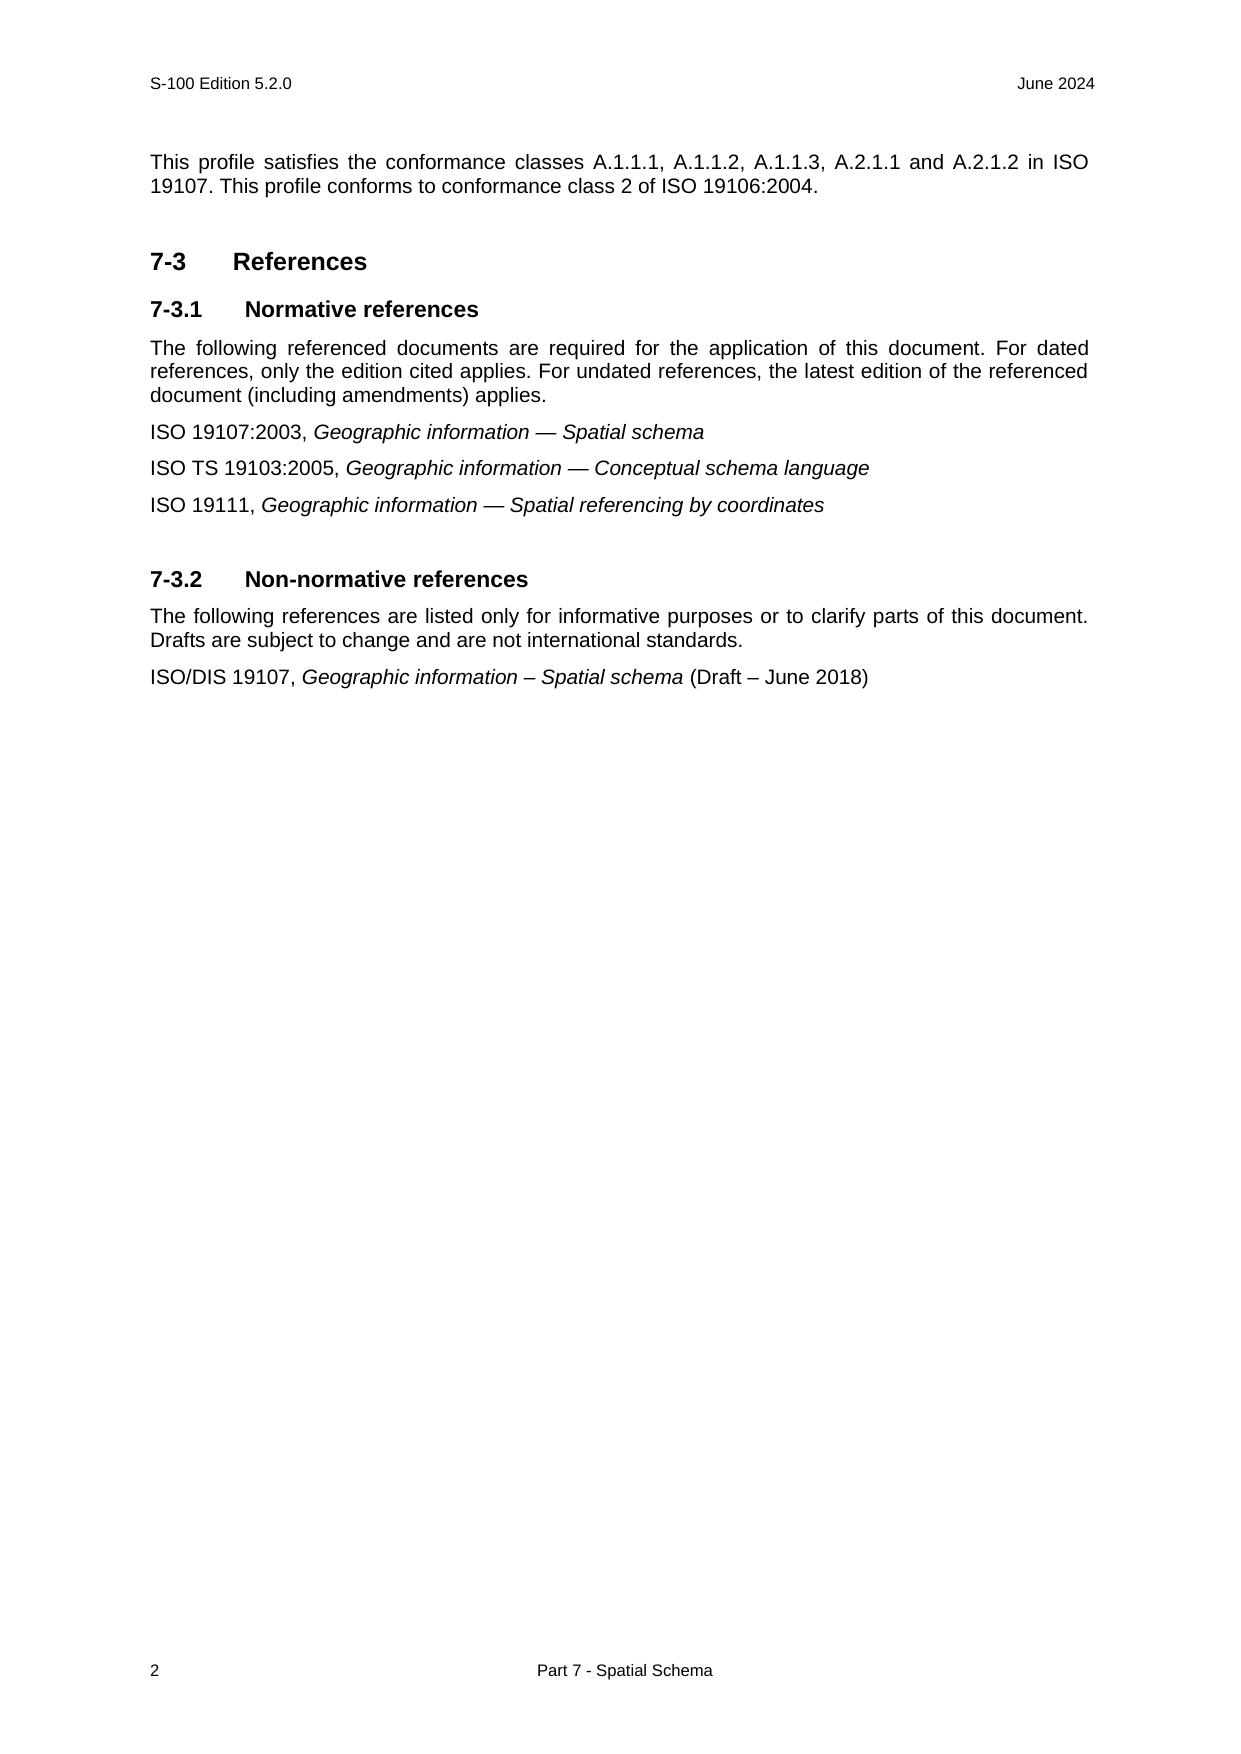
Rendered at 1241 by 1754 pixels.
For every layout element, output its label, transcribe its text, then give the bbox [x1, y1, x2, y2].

text ISO 19111, Geographic information — Spatial referencing by coordinates [150, 493, 1090, 517]
subtitle References [150, 247, 1090, 276]
text The following references are listed only for informative purposes or to clarify parts of this document. Drafts are subject to change and are not international standards. [150, 604, 1090, 652]
subtitle Normative references [150, 296, 1090, 323]
text This profile satisfies the conformance classes A.1.1.1, A.1.1.2, A.1.1.3, A.2.1.1 and A.2.1.2 in ISO 19107. This profile conforms to conformance class 2 of ISO 19106:2004. [150, 150, 1090, 198]
text ISO 19107:2003, Geographic information — Spatial schema [150, 420, 1090, 444]
text ISO TS 19103:2005, Geographic information — Conceptual schema language [150, 456, 1090, 480]
text ISO/DIS 19107, Geographic information – Spatial schema (Draft – June 2018) [150, 665, 1090, 689]
subtitle Non-normative references [150, 566, 1090, 592]
text The following referenced documents are required for the application of this document. For dated references, only the edition cited applies. For undated references, the latest edition of the referenced document (including amendments) applies. [150, 335, 1090, 407]
